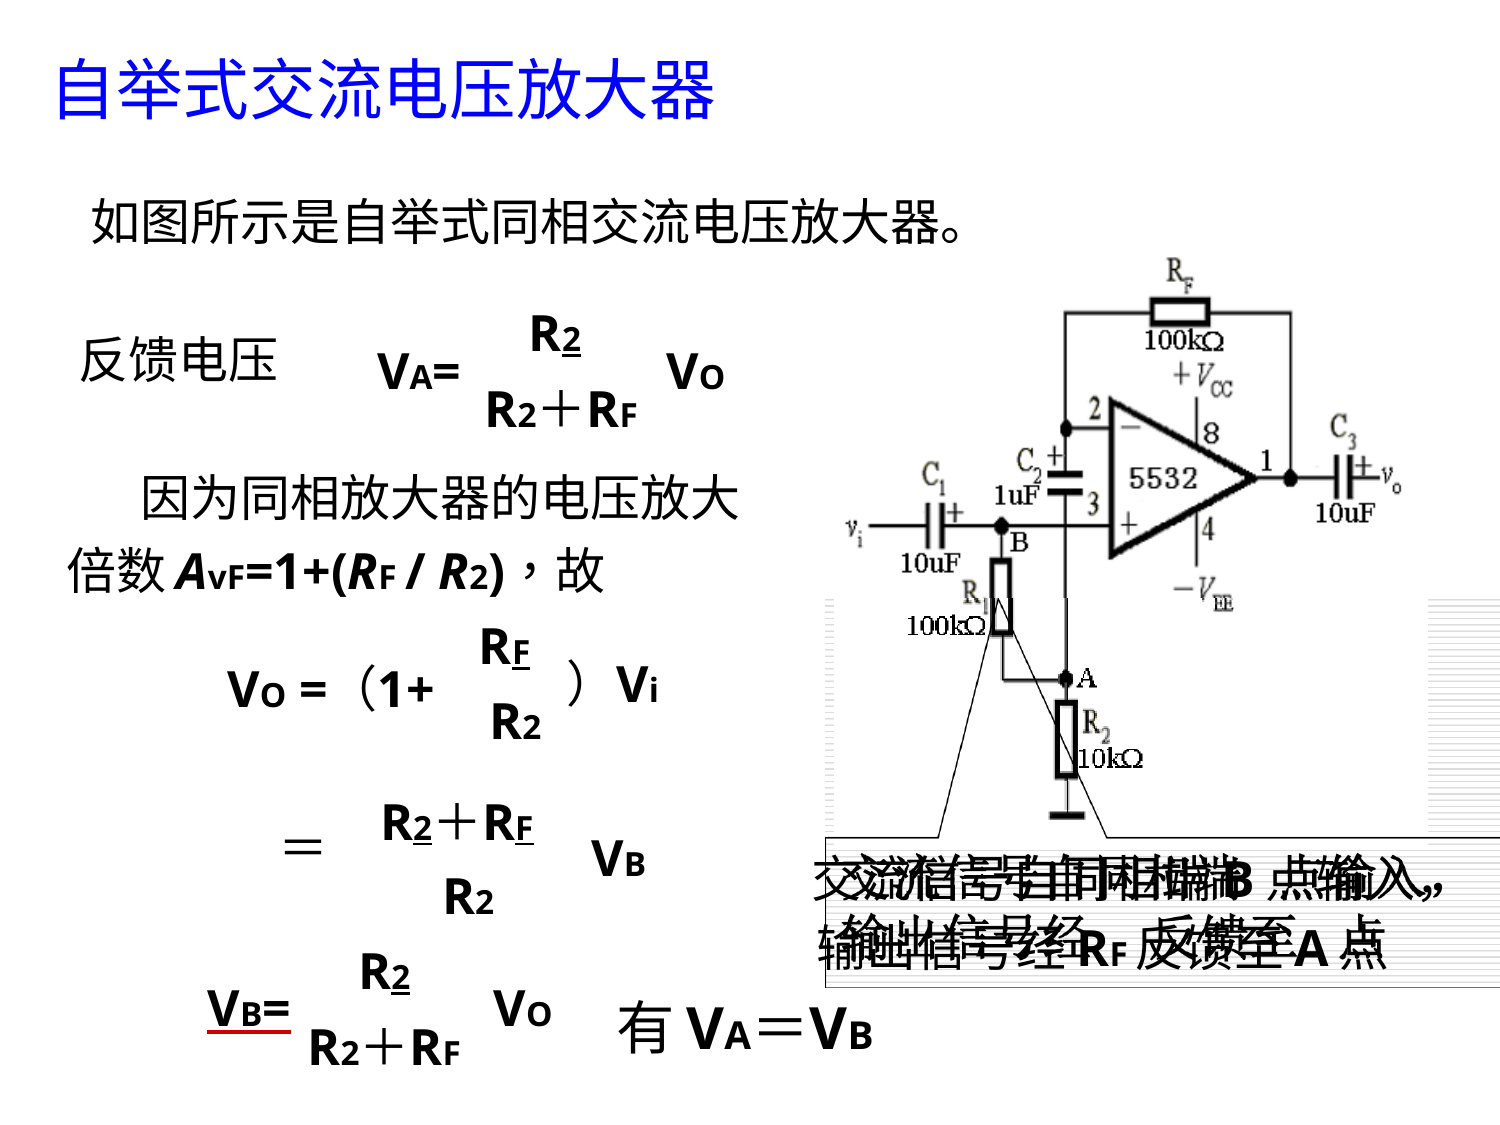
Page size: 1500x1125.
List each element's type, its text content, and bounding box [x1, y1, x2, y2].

table_cell 交流信号自同相端B点输入， 输出信号经RF反馈至A点 [739, 767, 1466, 979]
text 因为同相放大器的电压放大 [140, 476, 1388, 526]
table_cell VO [471, 929, 559, 1089]
table_cell 有VA＝VB [559, 980, 1466, 1089]
table_header 倍数AvF=1+(RF / R2)，故 [52, 526, 1466, 604]
picture [833, 257, 1427, 526]
table_header R2 [470, 271, 652, 367]
picture [825, 598, 1500, 988]
table_cell RF [471, 604, 559, 679]
table_cell ＝ [52, 767, 354, 929]
table_header VA= [329, 271, 470, 459]
text 自举式交流电压放大器 [49, 61, 1478, 128]
table_cell VB [559, 767, 739, 979]
text 如图所示是自举式同相交流电压放大器。 [90, 200, 1438, 250]
table_header 反馈电压 [59, 271, 329, 459]
table_cell R2＋RF [470, 367, 652, 459]
table_cell R2 [471, 679, 559, 767]
table_cell ）Vi [559, 604, 1466, 767]
table_cell R2＋RF R2 [354, 767, 559, 929]
table_header VO [652, 271, 1097, 459]
table_cell R2＋RF [297, 1005, 471, 1089]
table_cell VB= [52, 929, 297, 1089]
table_cell R2 [297, 929, 471, 1004]
table_cell VO =（1+ [52, 604, 471, 767]
